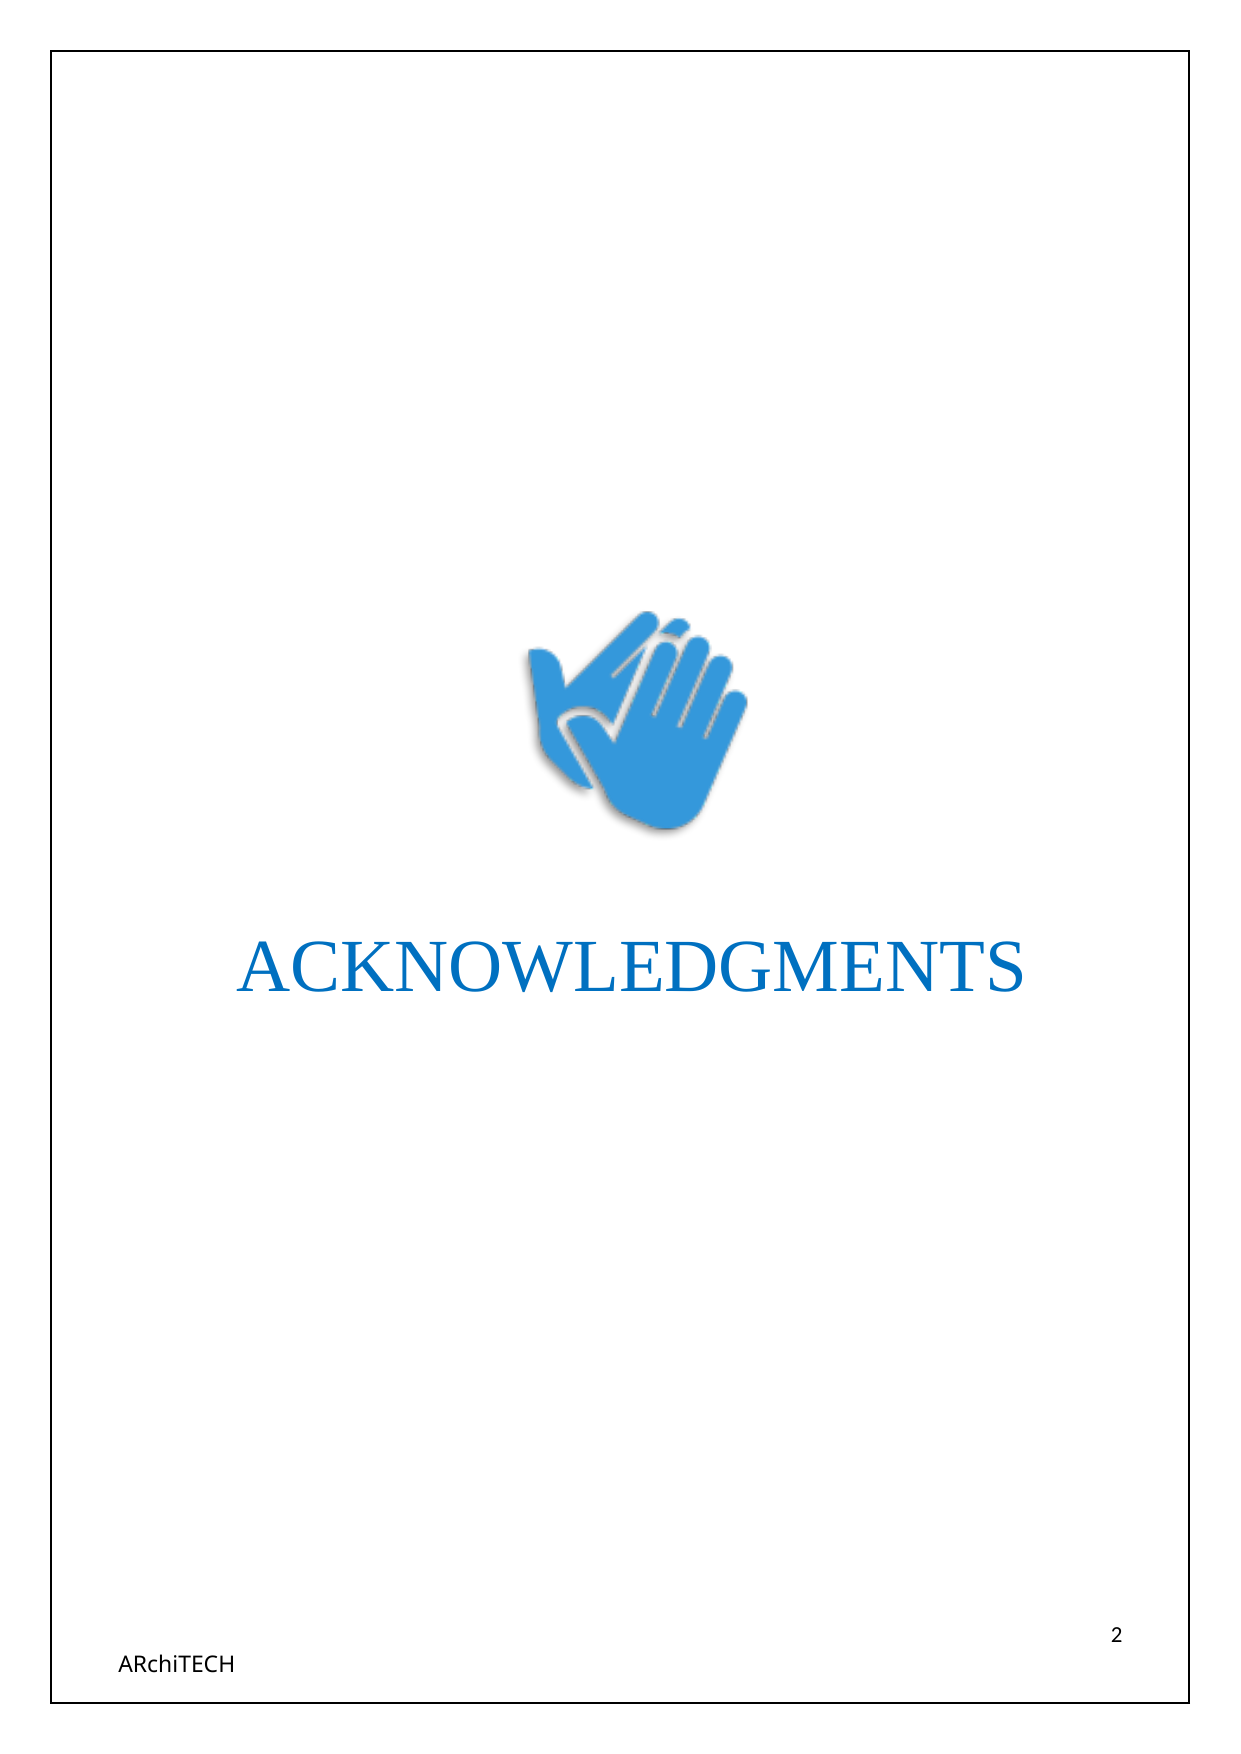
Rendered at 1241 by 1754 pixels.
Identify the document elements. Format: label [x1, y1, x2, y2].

picture [520, 603, 757, 839]
